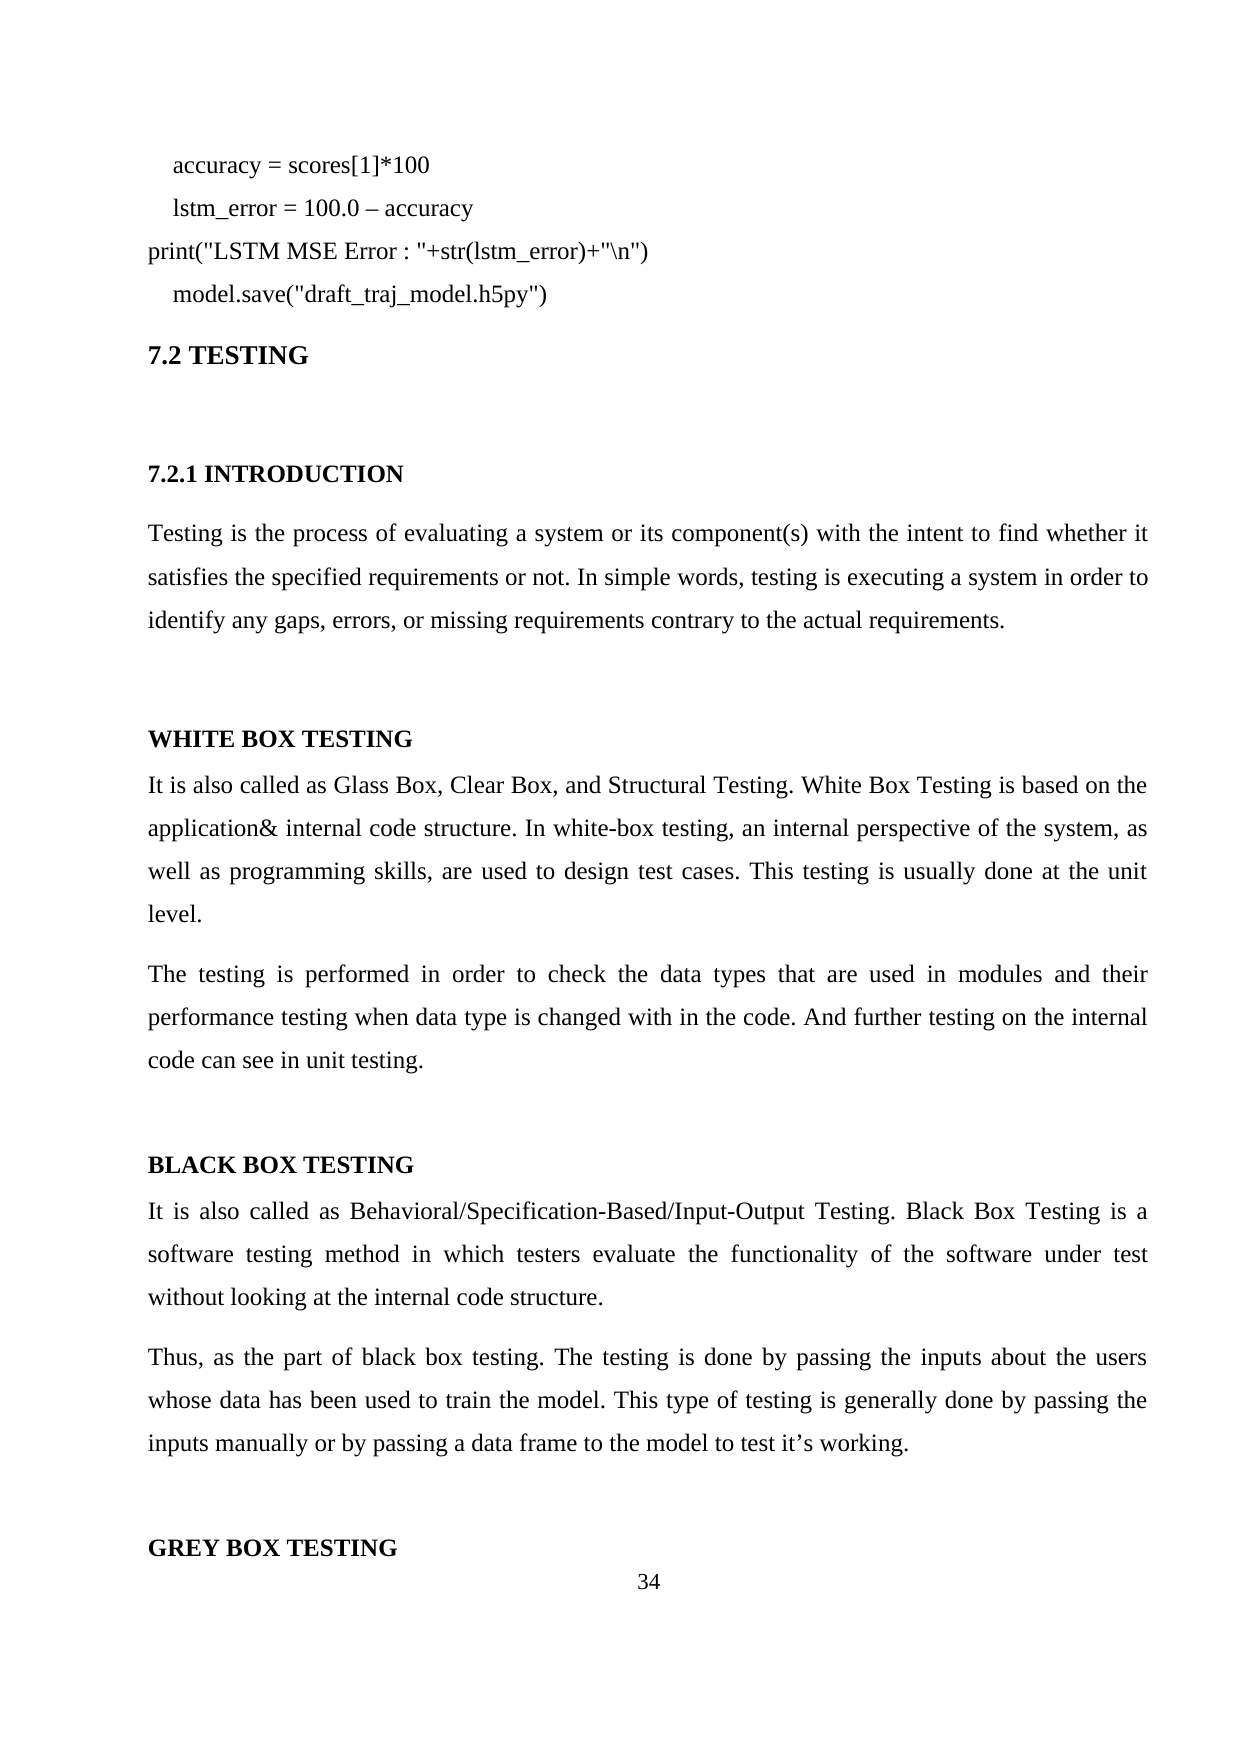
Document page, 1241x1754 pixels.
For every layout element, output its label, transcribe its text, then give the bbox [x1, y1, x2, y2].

text Thus, as the part of black box testing. The testing is done by passing the inputs about the users whose data has been used to train the model. This type of testing is generally done by passing the inputs manually or by passing a data frame to the model to test it’s working. [148, 1342, 1149, 1457]
text 7.2 TESTING [148, 339, 1149, 370]
text WHITE BOX TESTING [148, 724, 1149, 753]
text Testing is the process of evaluating a system or its component(s) with the intent to find whether it satisfies the specified requirements or not. In simple words, testing is executing a system in order to identify any gaps, errors, or missing requirements contrary to the actual requirements. [148, 518, 1149, 633]
text The testing is performed in order to check the data types that are used in modules and their performance testing when data type is changed with in the code. And further testing on the internal code can see in unit testing. [148, 959, 1149, 1074]
list accuracy = scores[1]*100 [148, 150, 1149, 179]
list model.save("draft_traj_model.h5py") [148, 279, 1149, 308]
text It is also called as Behavioral/Specification-Based/Input-Output Testing. Black Box Testing is a software testing method in which testers evaluate the functionality of the software under test without looking at the internal code structure. [148, 1196, 1149, 1311]
list print("LSTM MSE Error : "+str(lstm_error)+"\n") [148, 236, 1149, 265]
text BLACK BOX TESTING [148, 1150, 1149, 1179]
text 7.2.1 INTRODUCTION [148, 459, 1149, 487]
list lstm_error = 100.0 – accuracy [148, 193, 1149, 222]
text It is also called as Glass Box, Clear Box, and Structural Testing. White Box Testing is based on the application& internal code structure. In white-box testing, an internal perspective of the system, as well as programming skills, are used to design test cases. This testing is usually done at the unit level. [148, 770, 1149, 928]
text GREY BOX TESTING [148, 1533, 1149, 1562]
